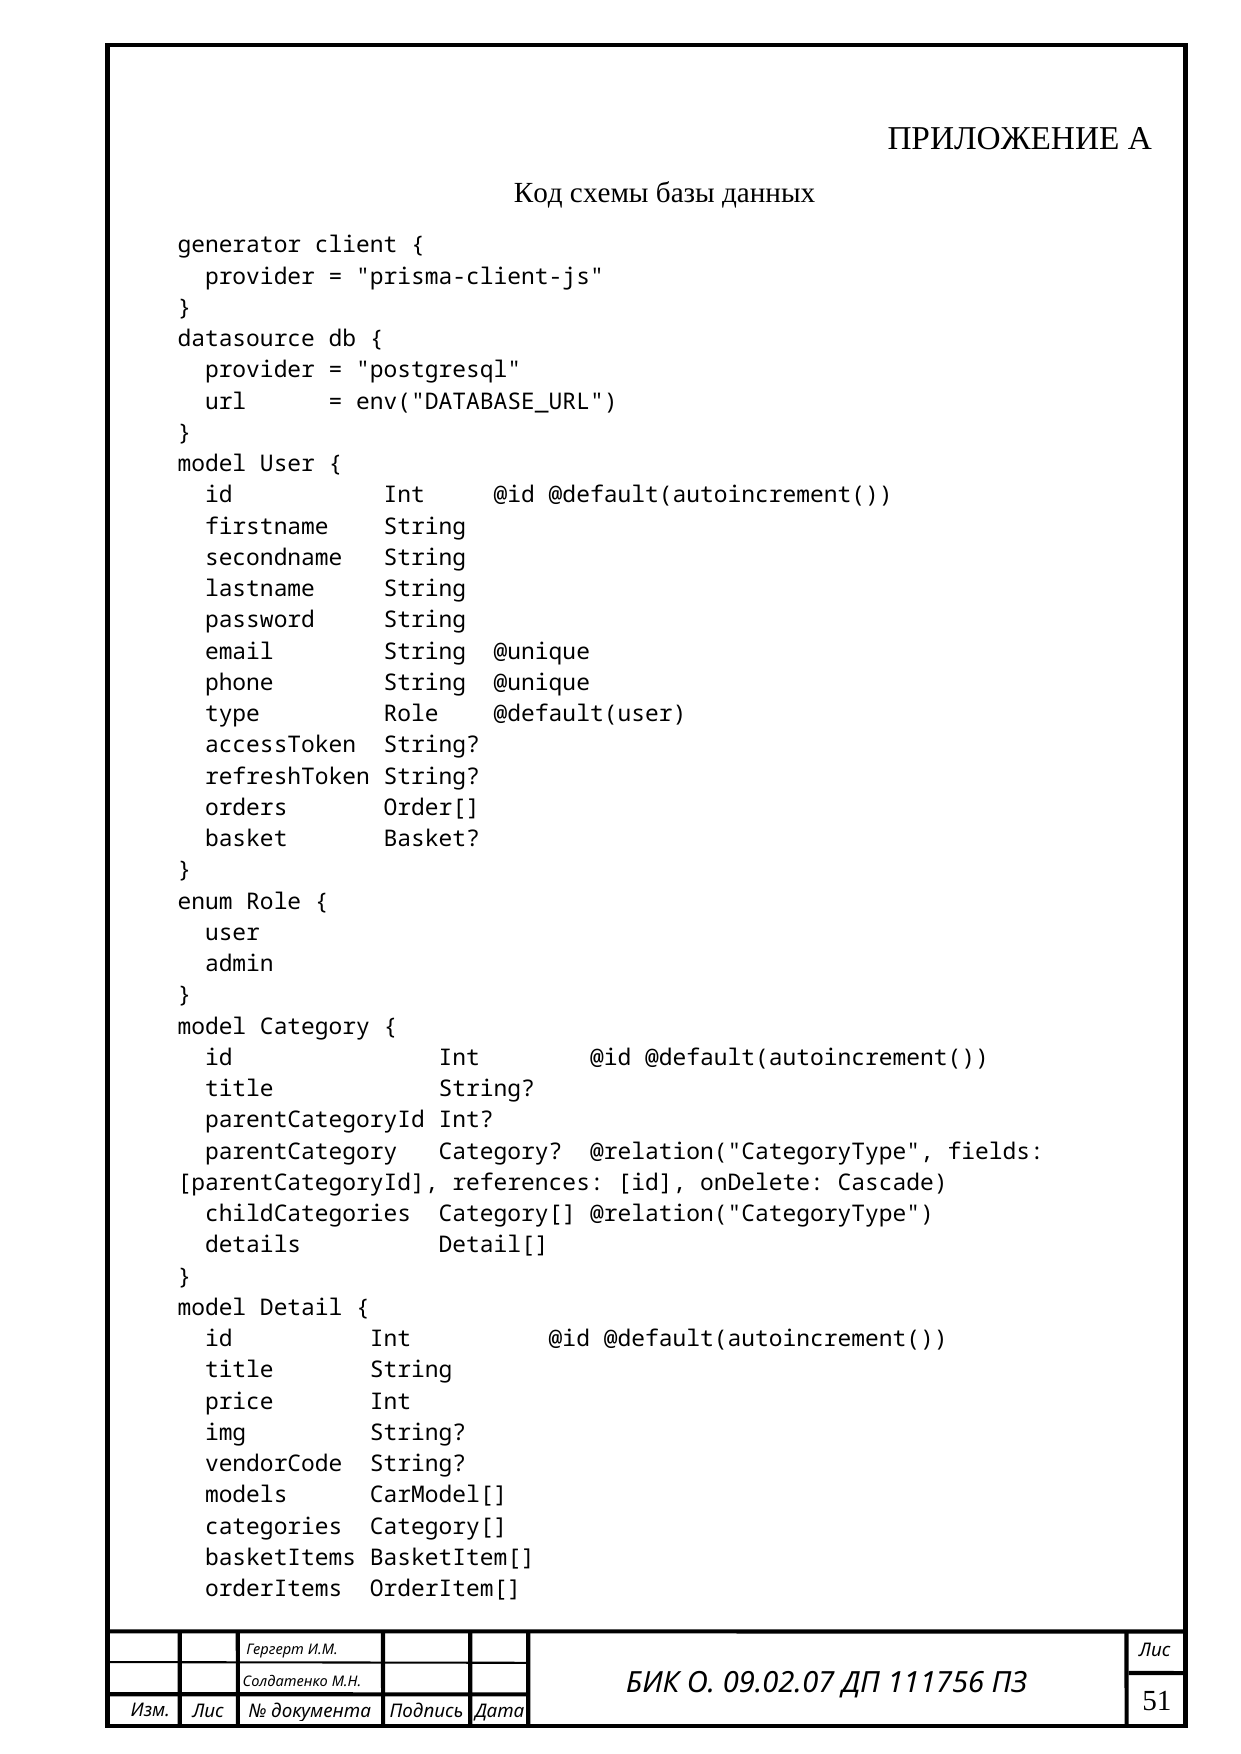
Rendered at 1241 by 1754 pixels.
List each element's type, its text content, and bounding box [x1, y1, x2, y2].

text admin [177, 947, 1152, 978]
text details Detail[] [177, 1228, 1152, 1260]
text } [177, 291, 1152, 322]
text basketItems BasketItem[] [177, 1541, 1152, 1572]
text user [177, 916, 1152, 947]
text type Role @default(user) [177, 697, 1152, 728]
text img String? [177, 1416, 1152, 1447]
text parentCategoryId Int? [177, 1103, 1152, 1135]
text password String [177, 603, 1152, 635]
text url = env("DATABASE_URL") [177, 385, 1152, 416]
text models CarModel[] [177, 1478, 1152, 1510]
text email String @unique [177, 635, 1152, 666]
text orderItems OrderItem[] [177, 1572, 1152, 1603]
text } [177, 1260, 1152, 1291]
text id Int @id @default(autoincrement()) [177, 1322, 1152, 1353]
text childCategories Category[] @relation("CategoryType") [177, 1197, 1152, 1228]
text lastname String [177, 572, 1152, 603]
text parentCategory Category? @relation("CategoryType", fields: [parentCategoryId], references: [id], onDelete: Cascade) [177, 1135, 1152, 1197]
text id Int @id @default(autoincrement()) [177, 478, 1152, 510]
text id Int @id @default(autoincrement()) [177, 1041, 1152, 1072]
text } [177, 853, 1152, 885]
text generator client { [177, 228, 1152, 260]
text refreshToken String? [177, 760, 1152, 791]
text categories Category[] [177, 1510, 1152, 1541]
text Код схемы базы данных [177, 176, 1152, 209]
text provider = "prisma-client-js" [177, 260, 1152, 291]
text price Int [177, 1385, 1152, 1416]
text firstname String [177, 510, 1152, 541]
text title String [177, 1353, 1152, 1385]
text } [177, 416, 1152, 447]
text model User { [177, 447, 1152, 478]
text model Detail { [177, 1291, 1152, 1322]
text secondname String [177, 541, 1152, 572]
text title String? [177, 1072, 1152, 1103]
text basket Basket? [177, 822, 1152, 853]
text enum Role { [177, 885, 1152, 916]
subtitle ПРИЛОЖЕНИЕ А [177, 118, 1152, 156]
text accessToken String? [177, 728, 1152, 760]
text provider = "postgresql" [177, 353, 1152, 385]
text datasource db { [177, 322, 1152, 353]
text model Category { [177, 1010, 1152, 1041]
text vendorCode String? [177, 1447, 1152, 1478]
text orders Order[] [177, 791, 1152, 822]
text } [177, 978, 1152, 1010]
text phone String @unique [177, 666, 1152, 697]
